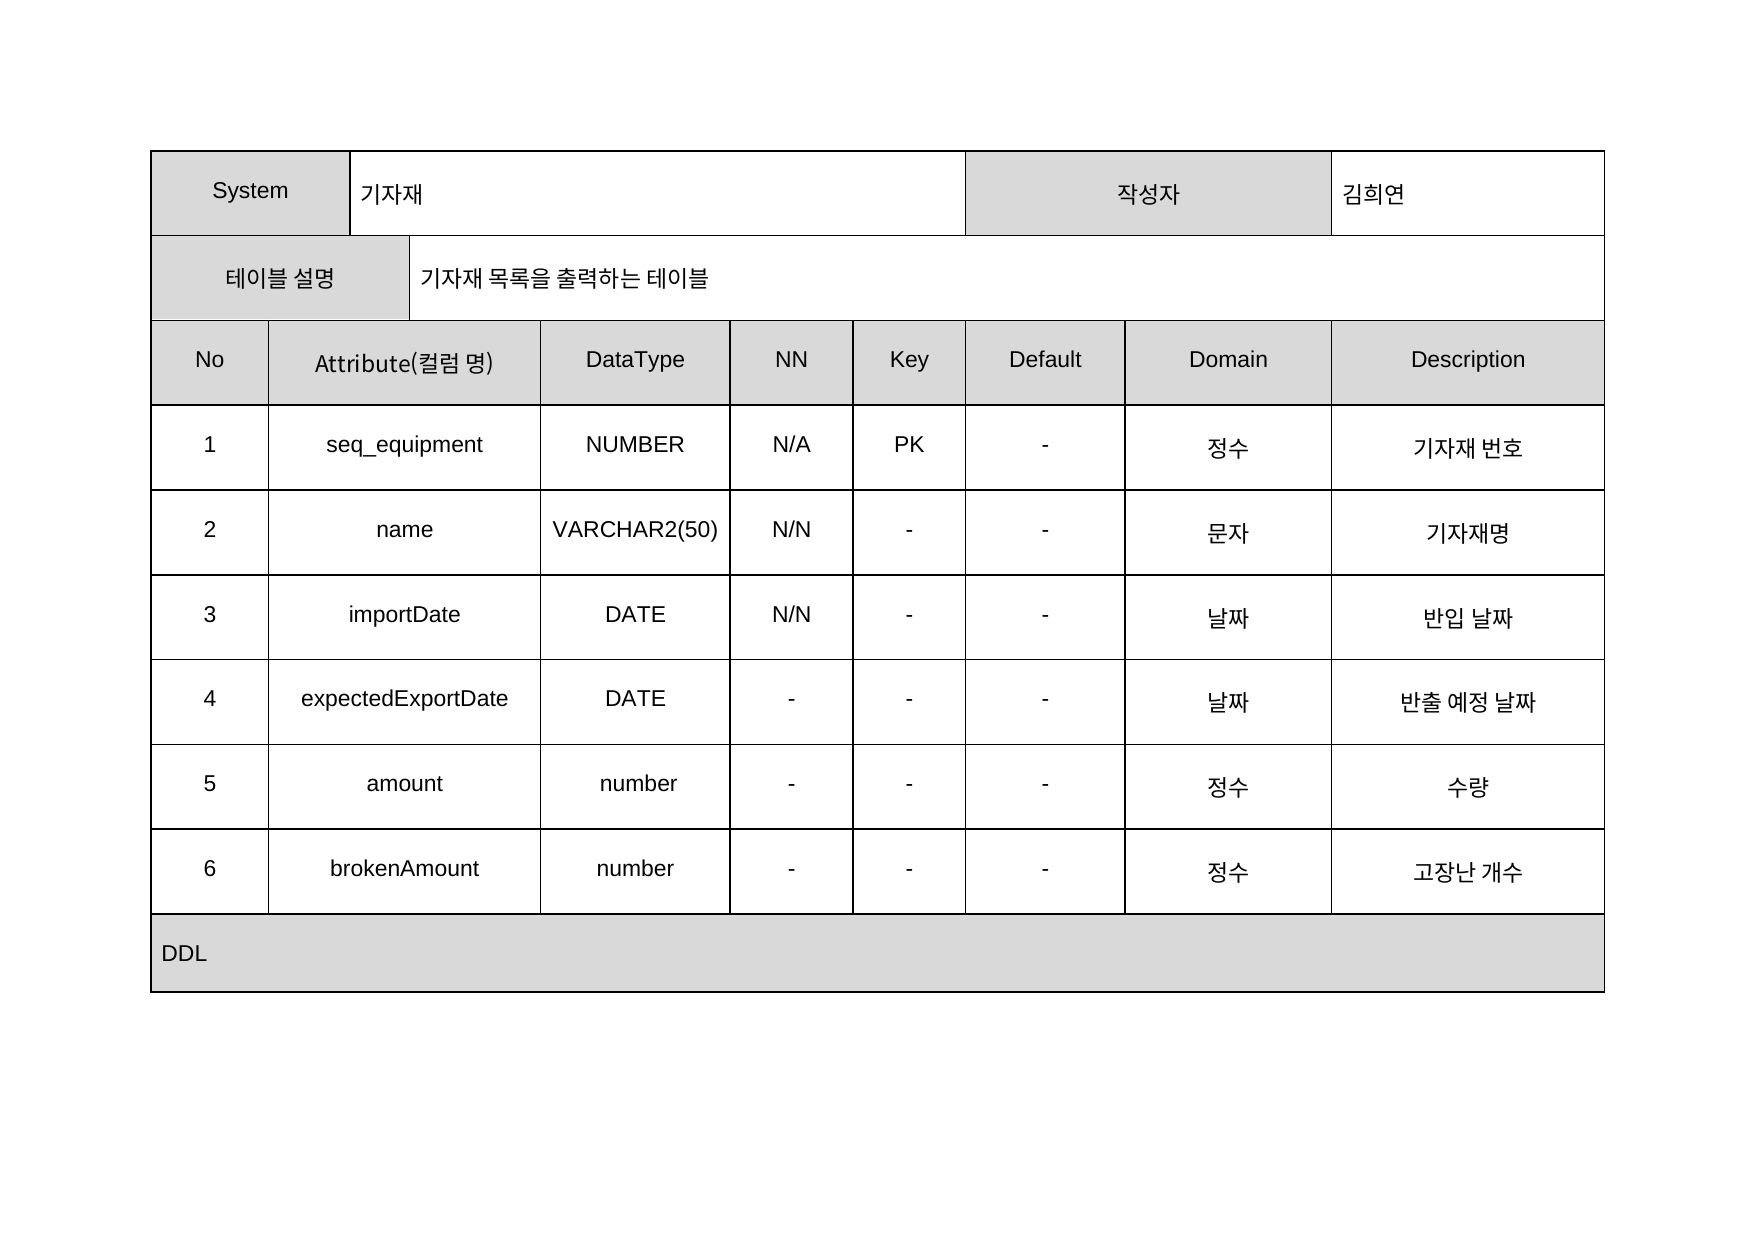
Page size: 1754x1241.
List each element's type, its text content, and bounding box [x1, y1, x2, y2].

table_cell DDL [152, 915, 1604, 991]
table_cell 정수 [1126, 830, 1331, 913]
table_cell NUMBER [541, 406, 729, 489]
table_cell DATE [541, 576, 729, 659]
table_cell 반출 예정 날짜 [1332, 660, 1604, 743]
table_cell importDate [269, 576, 540, 659]
table_cell 김희연 [1332, 152, 1604, 235]
table_cell - [854, 660, 965, 743]
table_cell DataType [541, 321, 729, 404]
table_cell Default [966, 321, 1124, 404]
table_cell 2 [152, 491, 268, 574]
table_cell 5 [152, 745, 268, 828]
table_cell - [731, 660, 852, 743]
table_cell seq_equipment [269, 406, 540, 489]
table_cell Key [854, 321, 965, 404]
table_cell 테이블 설명 [152, 236, 409, 319]
table_cell name [269, 491, 540, 574]
table_cell number [541, 745, 729, 828]
table_cell - [731, 830, 852, 913]
table_cell 수량 [1332, 745, 1604, 828]
table_cell - [854, 576, 965, 659]
table_cell 기자재 [351, 152, 965, 235]
table_cell VARCHAR2(50) [541, 491, 729, 574]
table_cell - [966, 660, 1124, 743]
table_cell Description [1332, 321, 1604, 404]
table_cell - [854, 491, 965, 574]
table_cell NN [731, 321, 852, 404]
table_cell 기자재 번호 [1332, 406, 1604, 489]
table_cell - [966, 406, 1124, 489]
table_cell 기자재 목록을 출력하는 테이블 [410, 236, 1604, 319]
table_cell 날짜 [1126, 660, 1331, 743]
table_cell 날짜 [1126, 576, 1331, 659]
table_cell 기자재명 [1332, 491, 1604, 574]
table_cell - [966, 576, 1124, 659]
table_cell - [966, 491, 1124, 574]
table_cell - [731, 745, 852, 828]
table_cell No [152, 321, 268, 404]
table_cell 정수 [1126, 745, 1331, 828]
table_cell 3 [152, 576, 268, 659]
table_cell amount [269, 745, 540, 828]
table_cell N/A [731, 406, 852, 489]
table_cell 고장난 개수 [1332, 830, 1604, 913]
table_cell brokenAmount [269, 830, 540, 913]
table_cell N/N [731, 491, 852, 574]
table_cell DATE [541, 660, 729, 743]
table_cell 6 [152, 830, 268, 913]
table_cell - [854, 830, 965, 913]
table_cell - [966, 830, 1124, 913]
table_cell PK [854, 406, 965, 489]
table_cell - [966, 745, 1124, 828]
table_cell Attribute(컬럼 명) [269, 321, 540, 404]
table_cell System [152, 152, 349, 235]
table_cell 작성자 [966, 152, 1331, 235]
table_cell 정수 [1126, 406, 1331, 489]
table_cell expectedExportDate [269, 660, 540, 743]
table_cell number [541, 830, 729, 913]
table_cell 문자 [1126, 491, 1331, 574]
table_cell 1 [152, 406, 268, 489]
table_cell 반입 날짜 [1332, 576, 1604, 659]
table_cell - [854, 745, 965, 828]
table_cell N/N [731, 576, 852, 659]
table_cell Domain [1126, 321, 1331, 404]
table_cell 4 [152, 660, 268, 743]
